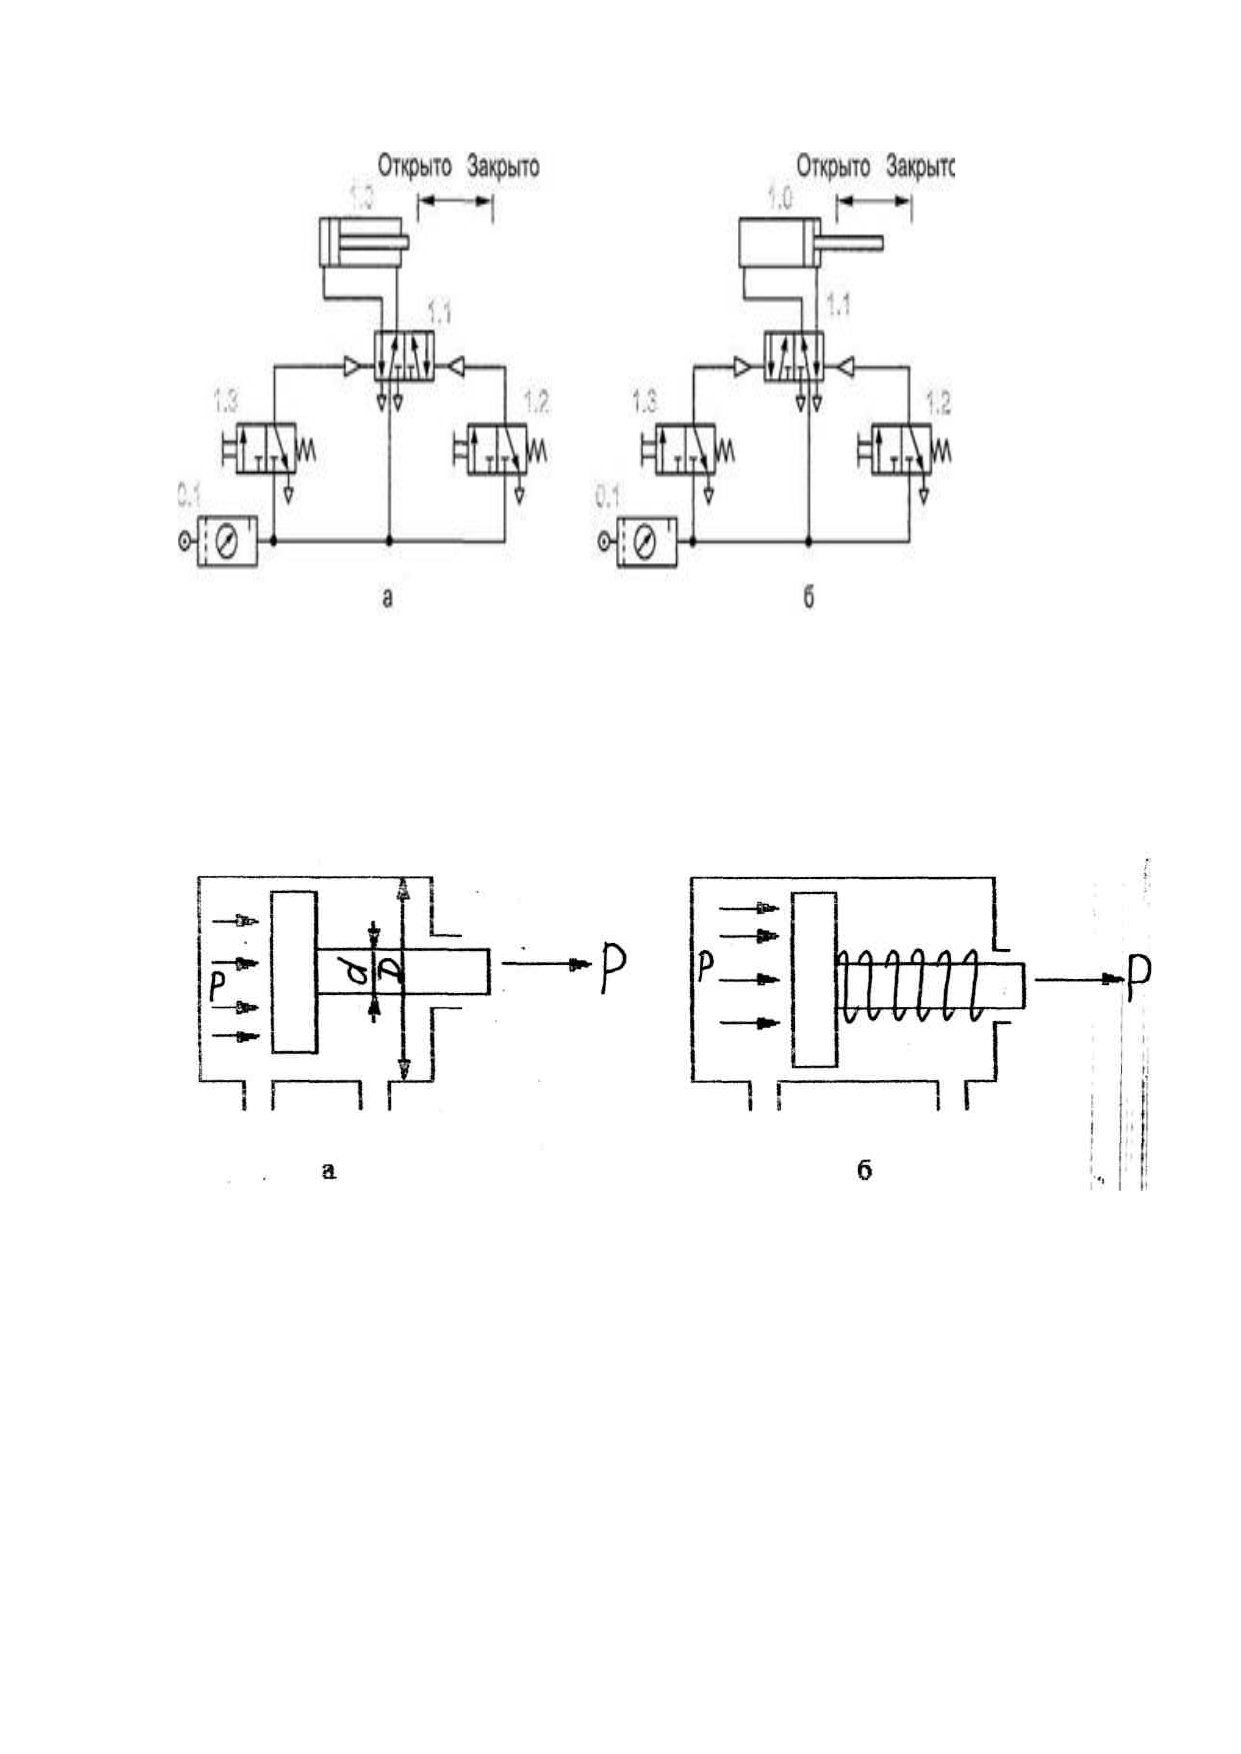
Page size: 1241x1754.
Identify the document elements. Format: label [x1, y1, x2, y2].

picture [177, 151, 956, 616]
picture [177, 850, 1152, 1191]
